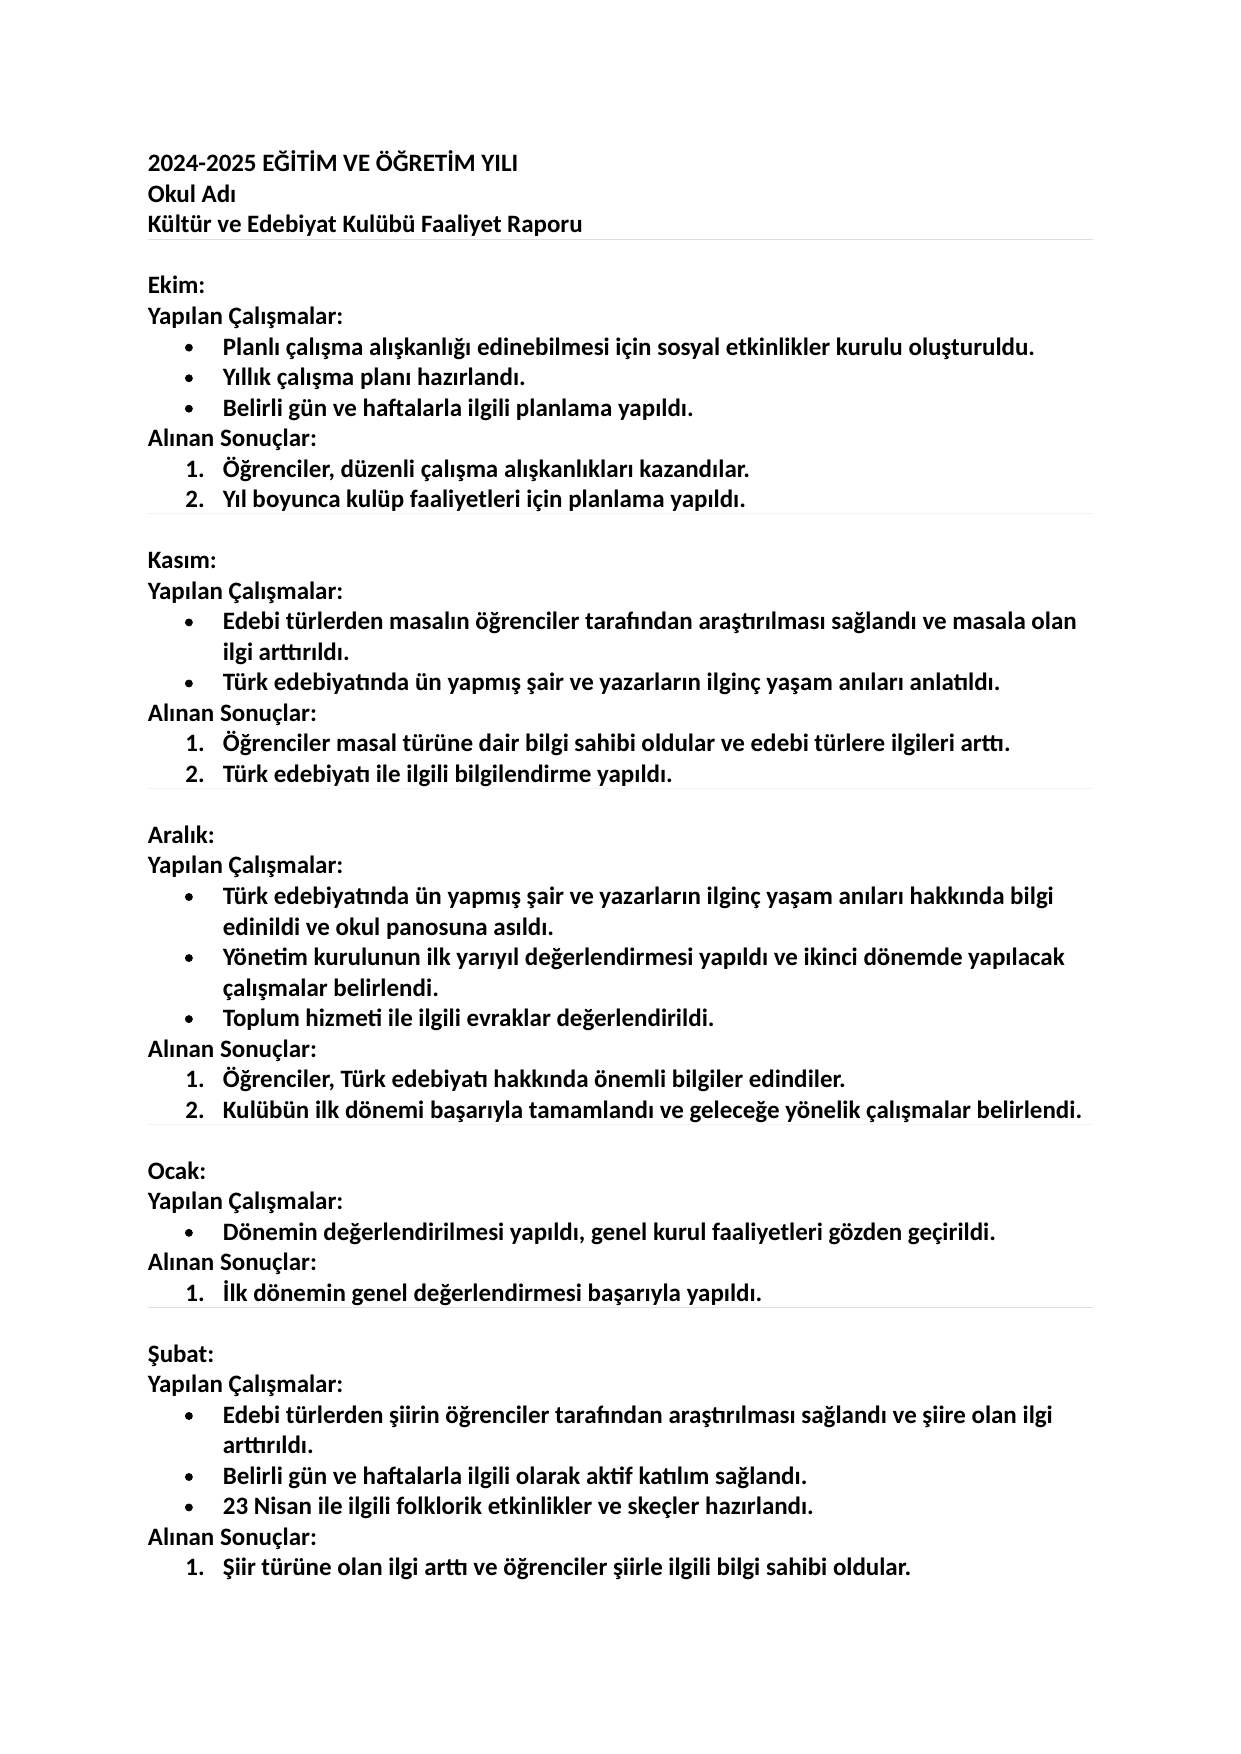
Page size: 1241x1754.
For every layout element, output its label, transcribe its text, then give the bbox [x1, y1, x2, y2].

list Yıl boyunca kulüp faaliyetleri için planlama yapıldı. [185, 483, 1093, 513]
text Kasım: [148, 544, 1093, 575]
text Yapılan Çalışmalar: [148, 849, 1093, 880]
text 2024-2025 EĞİTİM VE ÖĞRETİM YILI Okul Adı Kültür ve Edebiyat Kulübü Faaliyet Raporu [148, 148, 1093, 239]
list Öğrenciler, Türk edebiyatı hakkında önemli bilgiler edindiler. [185, 1063, 1093, 1094]
list Öğrenciler masal türüne dair bilgi sahibi oldular ve edebi türlere ilgileri arttı. [185, 727, 1093, 758]
text Aralık: [148, 819, 1093, 849]
text Yapılan Çalışmalar: [148, 575, 1093, 605]
list Yönetim kurulunun ilk yarıyıl değerlendirmesi yapıldı ve ikinci dönemde yapılacak çalışmalar belirlendi. [185, 941, 1093, 1002]
list Toplum hizmeti ile ilgili evraklar değerlendirildi. [185, 1002, 1093, 1033]
text Ekim: [148, 270, 1093, 300]
list 23 Nisan ile ilgili folklorik etkinlikler ve skeçler hazırlandı. [185, 1491, 1093, 1521]
list Dönemin değerlendirilmesi yapıldı, genel kurul faaliyetleri gözden geçirildi. [185, 1216, 1093, 1246]
list Türk edebiyatında ün yapmış şair ve yazarların ilginç yaşam anıları anlatıldı. [185, 666, 1093, 697]
list Belirli gün ve haftalarla ilgili olarak aktif katılım sağlandı. [185, 1460, 1093, 1491]
text Alınan Sonuçlar: [148, 1033, 1093, 1063]
list Şiir türüne olan ilgi arttı ve öğrenciler şiirle ilgili bilgi sahibi oldular. [185, 1552, 1093, 1582]
list Planlı çalışma alışkanlığı edinebilmesi için sosyal etkinlikler kurulu oluşturuldu. [185, 331, 1093, 361]
list Yıllık çalışma planı hazırlandı. [185, 361, 1093, 392]
list Edebi türlerden şiirin öğrenciler tarafından araştırılması sağlandı ve şiire olan ilgi arttırıldı. [185, 1399, 1093, 1460]
list Öğrenciler, düzenli çalışma alışkanlıkları kazandılar. [185, 453, 1093, 483]
list İlk dönemin genel değerlendirmesi başarıyla yapıldı. [185, 1277, 1093, 1307]
text Alınan Sonuçlar: [148, 1521, 1093, 1552]
text Alınan Sonuçlar: [148, 1246, 1093, 1277]
list Türk edebiyatı ile ilgili bilgilendirme yapıldı. [185, 758, 1093, 788]
list Edebi türlerden masalın öğrenciler tarafından araştırılması sağlandı ve masala olan ilgi arttırıldı. [185, 605, 1093, 666]
list Türk edebiyatında ün yapmış şair ve yazarların ilginç yaşam anıları hakkında bilgi edinildi ve okul panosuna asıldı. [185, 880, 1093, 941]
text Ocak: [148, 1155, 1093, 1185]
text Yapılan Çalışmalar: [148, 300, 1093, 331]
text Alınan Sonuçlar: [148, 422, 1093, 453]
text Alınan Sonuçlar: [148, 697, 1093, 727]
list Belirli gün ve haftalarla ilgili planlama yapıldı. [185, 392, 1093, 422]
text Yapılan Çalışmalar: [148, 1368, 1093, 1399]
list Kulübün ilk dönemi başarıyla tamamlandı ve geleceğe yönelik çalışmalar belirlendi. [185, 1094, 1093, 1124]
text Şubat: [148, 1338, 1093, 1368]
text Yapılan Çalışmalar: [148, 1185, 1093, 1216]
